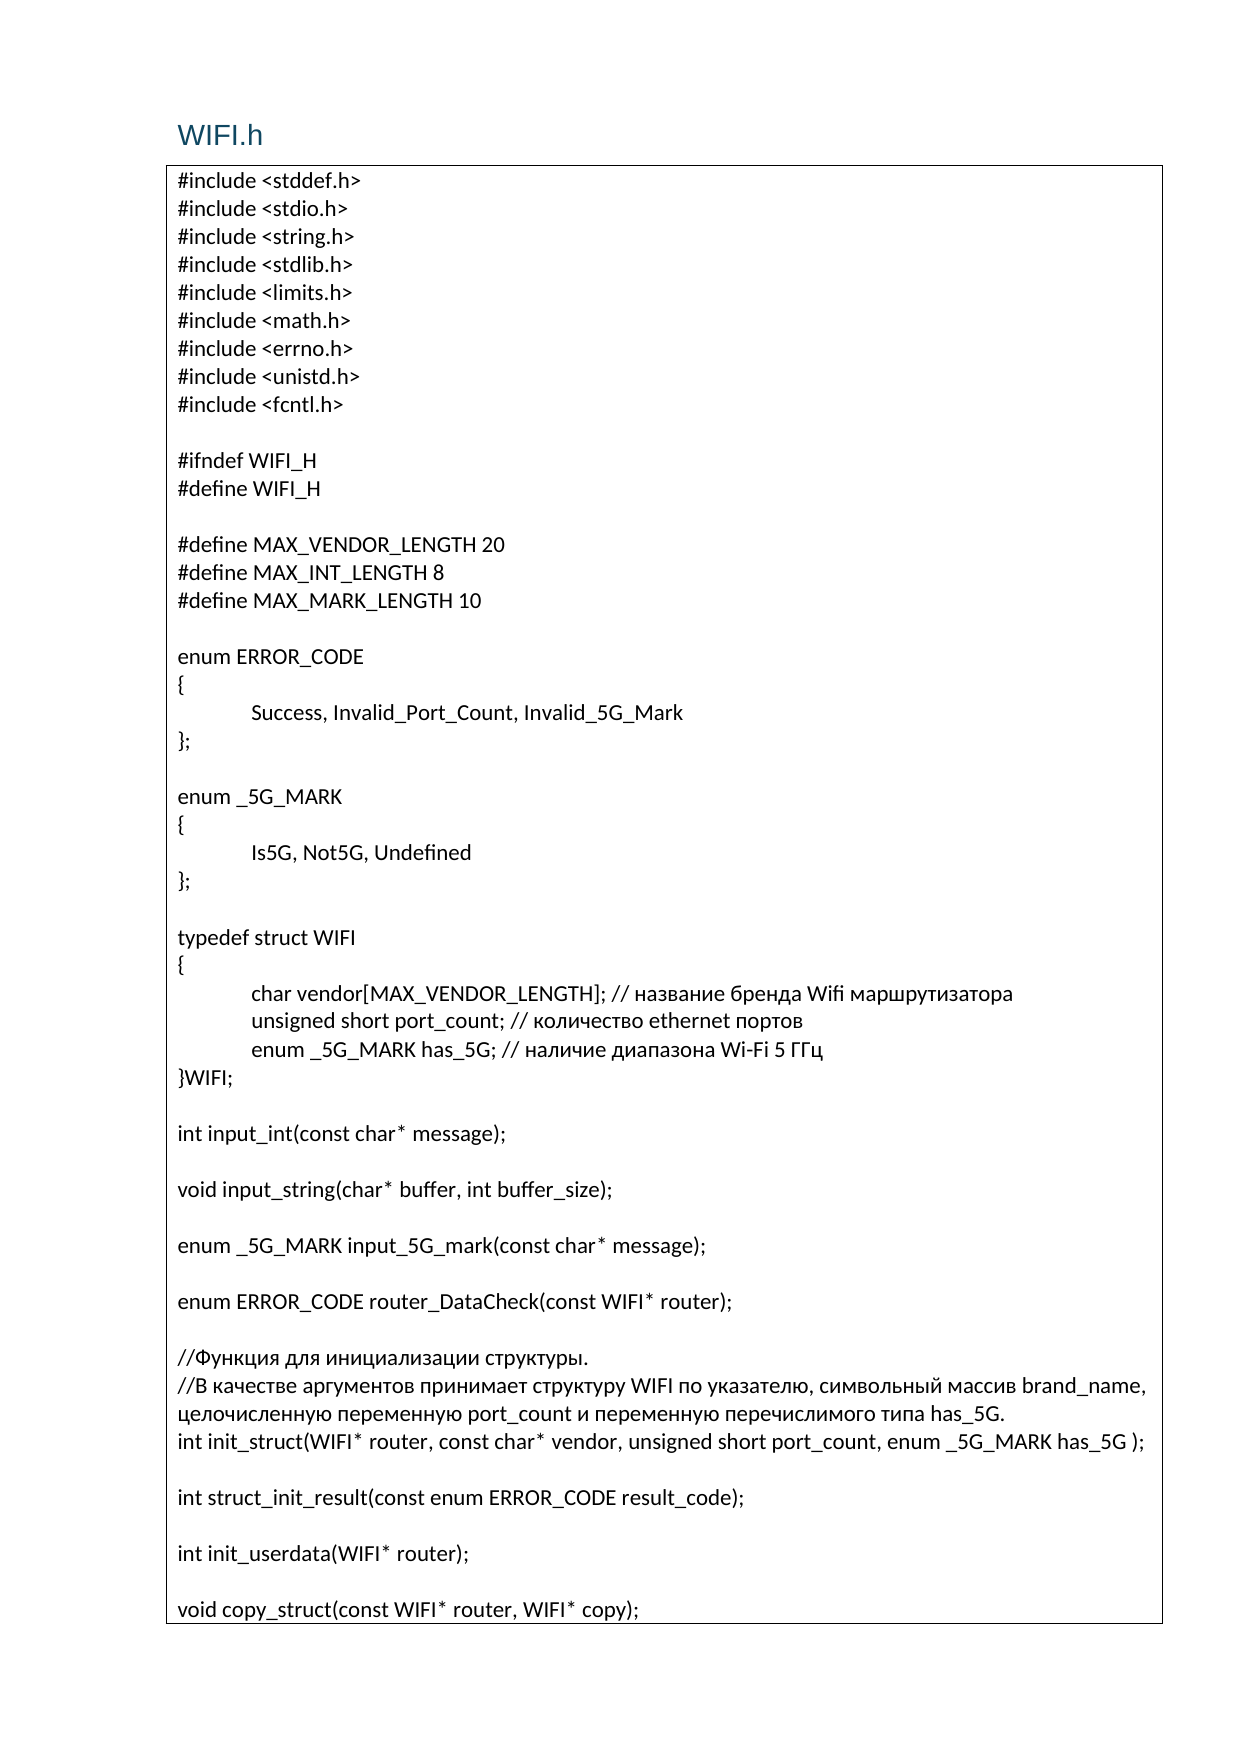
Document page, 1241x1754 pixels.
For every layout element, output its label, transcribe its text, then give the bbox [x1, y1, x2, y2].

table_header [167, 166, 1162, 1623]
subtitle WIFI.h [177, 118, 1152, 152]
